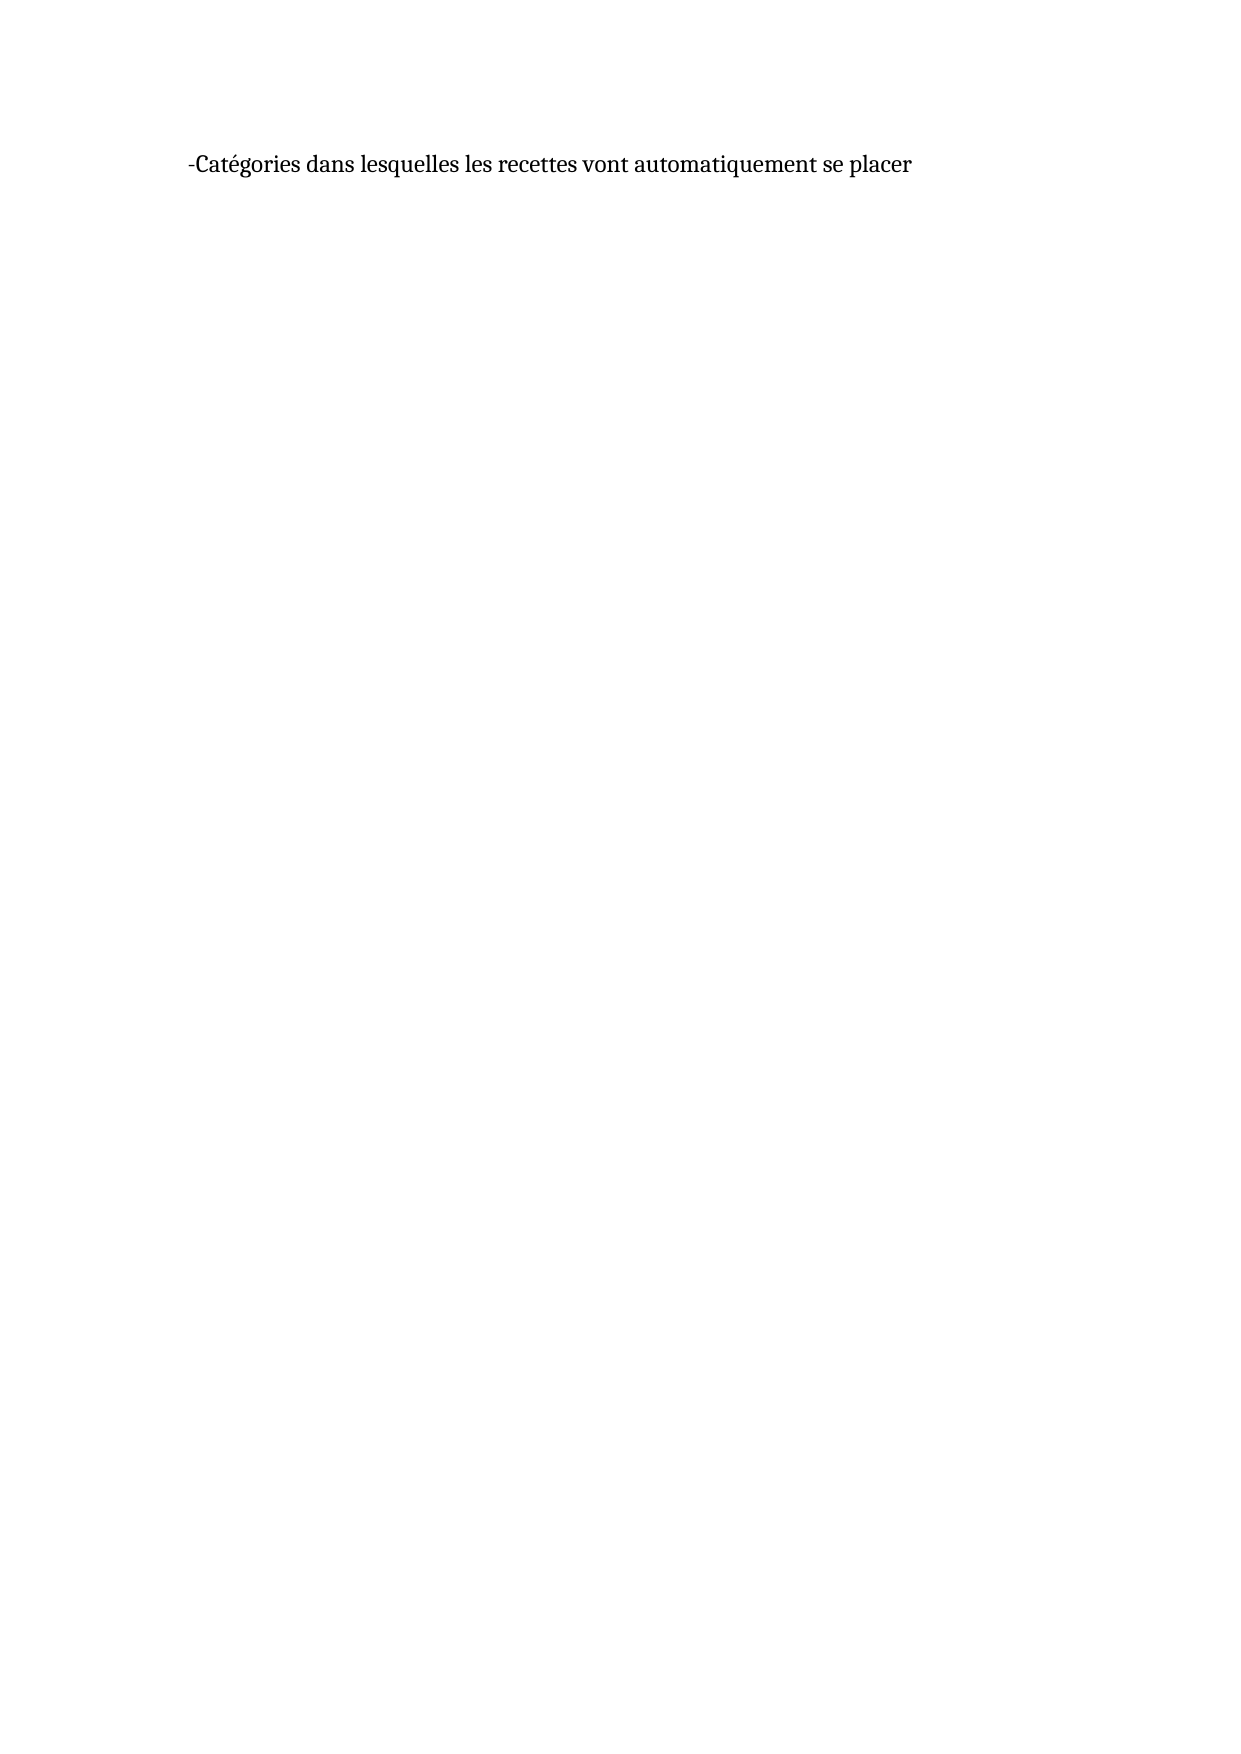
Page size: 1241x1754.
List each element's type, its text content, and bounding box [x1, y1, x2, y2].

text -Catégories dans lesquelles les recettes vont automatiquement se placer [187, 150, 1053, 179]
